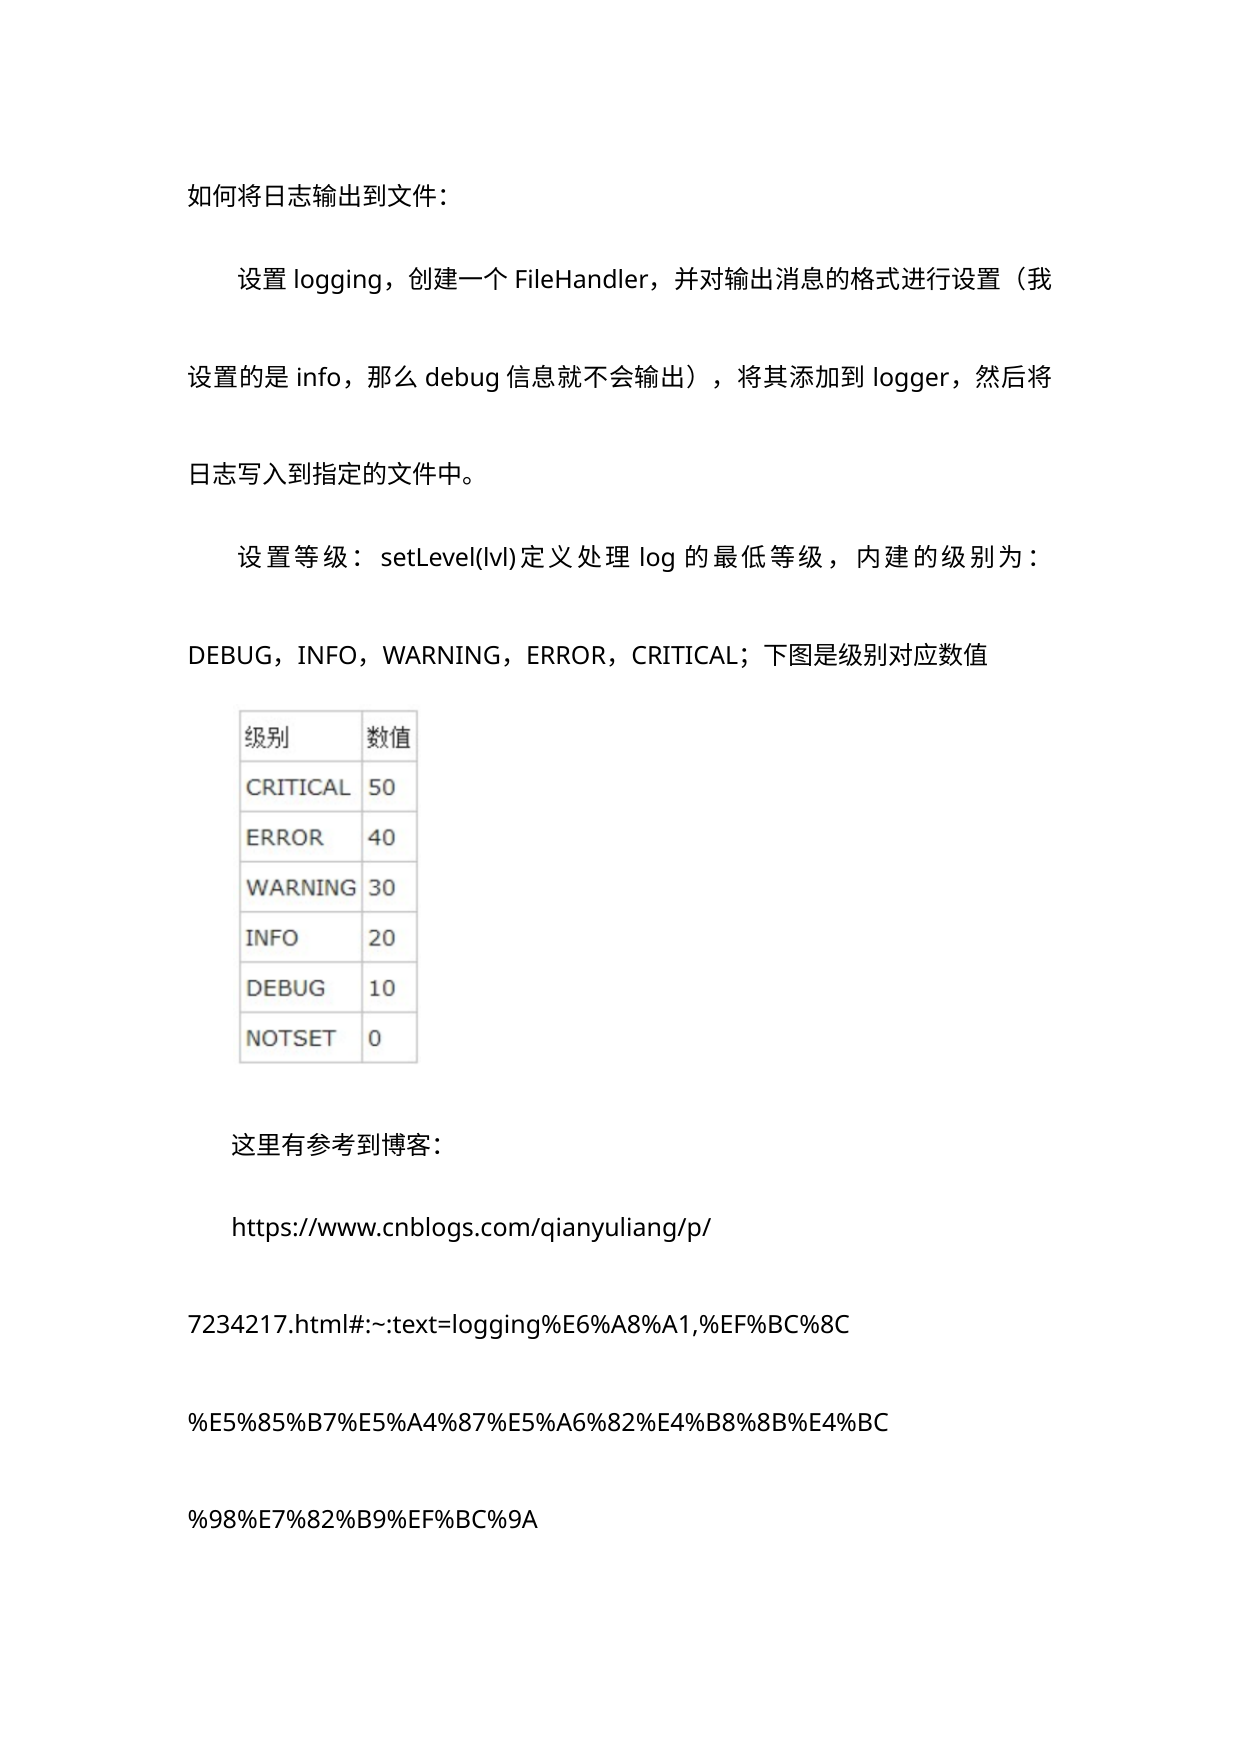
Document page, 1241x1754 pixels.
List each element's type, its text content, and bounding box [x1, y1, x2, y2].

text 设置等级：setLevel(lvl)定义处理log的最低等级，内建的级别为：DEBUG，INFO，WARNING，ERROR，CRITICAL；下图是级别对应数值 [187, 523, 1053, 686]
text 这里有参考到博客： [187, 1111, 1053, 1176]
text https://www.cnblogs.com/qianyuliang/p/7234217.html#:~:text=logging%E6%A8%A1,%EF%BC%8C%E5%85%B7%E5%A4%87%E5%A6%82%E4%B8%8B%E4%BC%98%E7%82%B9%EF%BC%9A [187, 1194, 1053, 1551]
picture [231, 703, 424, 1069]
text 如何将日志输出到文件： [187, 162, 1053, 227]
text 设置logging，创建一个FileHandler，并对输出消息的格式进行设置（我设置的是info，那么debug信息就不会输出），将其添加到logger，然后将日志写入到指定的文件中。 [187, 245, 1053, 505]
